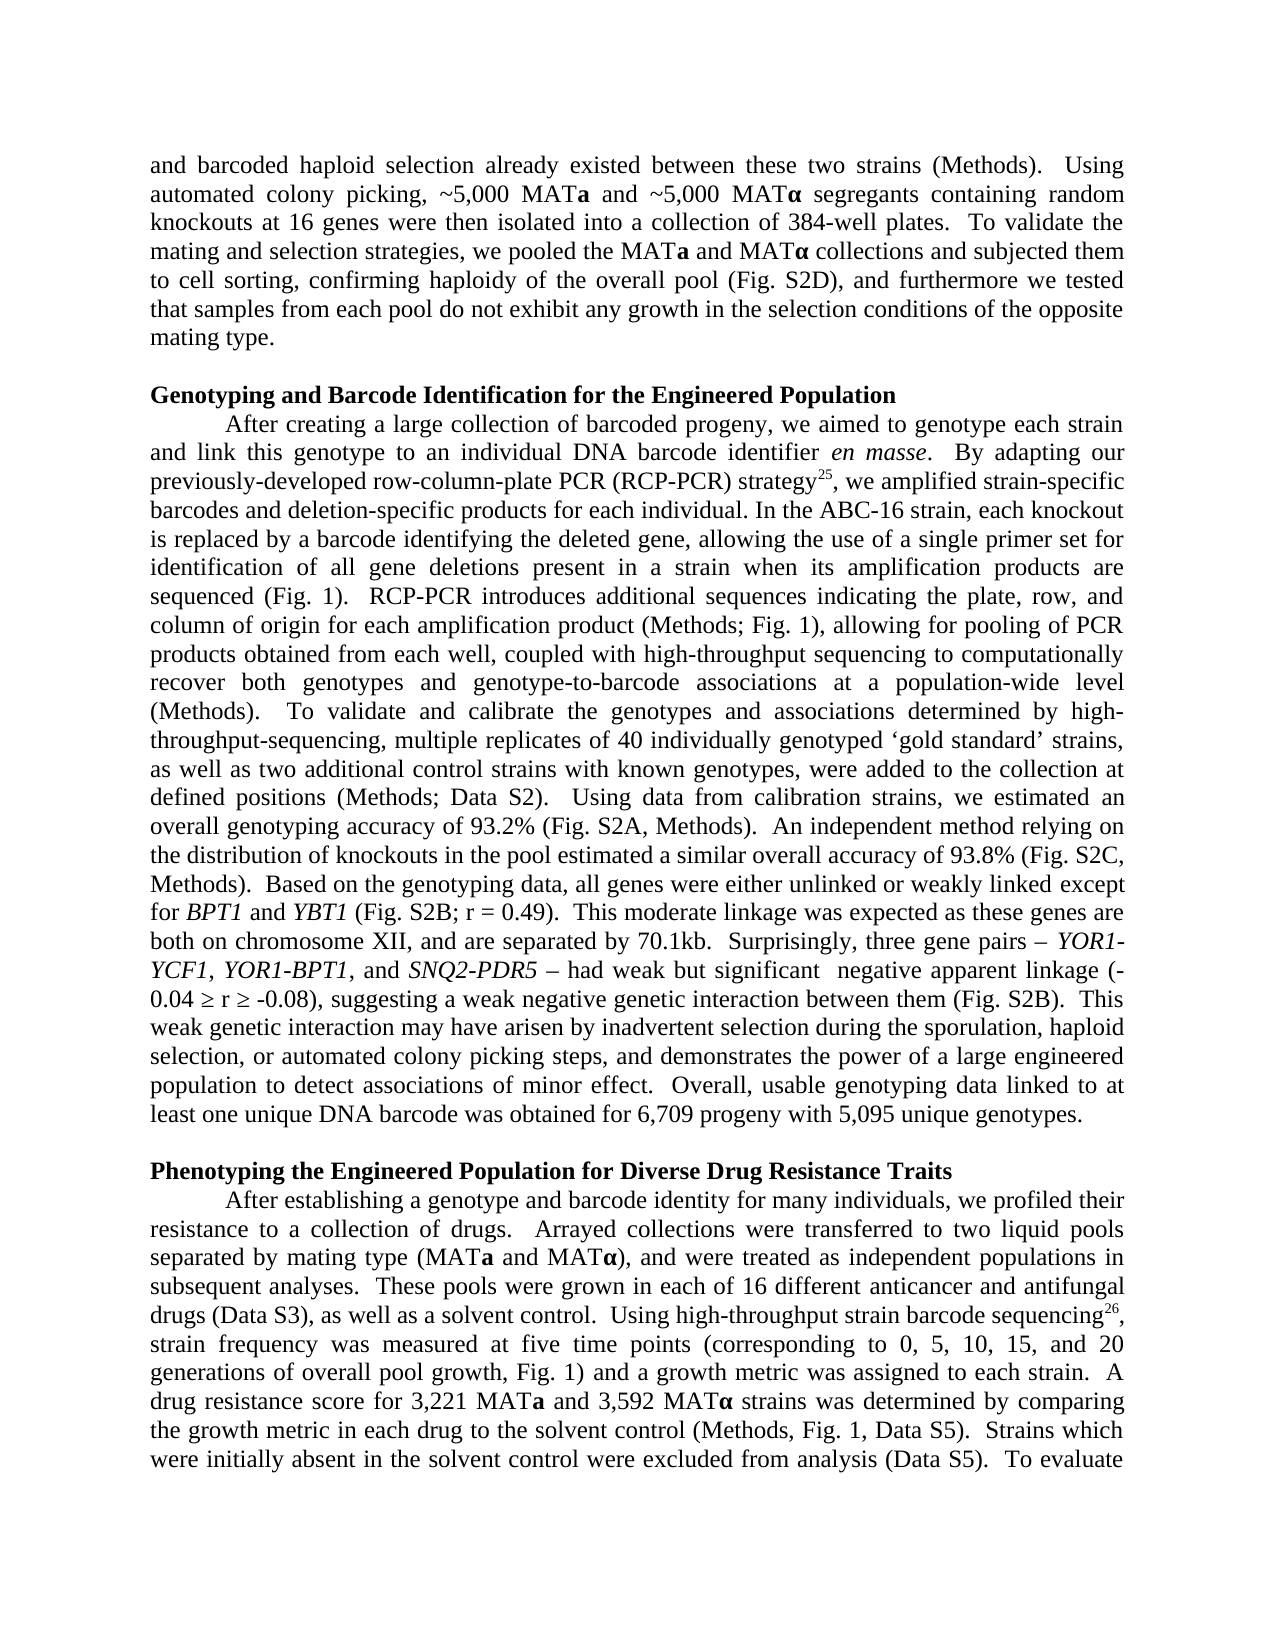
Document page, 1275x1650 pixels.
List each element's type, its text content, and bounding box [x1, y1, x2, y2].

text Genotyping and Barcode Identification for the Engineered Population [150, 380, 1125, 409]
text Phenotyping the Engineered Population for Diverse Drug Resistance Traits [150, 1156, 1125, 1185]
text After creating a large collection of barcoded progeny, we aimed to genotype each strain and link this genotype to an individual DNA barcode identifier en masse. By adapting our previously-developed row-column-plate PCR (RCP-PCR) strategy25, we amplified strain-specific barcodes and deletion-specific products for each individual. In the ABC-16 strain, each knockout is replaced by a barcode identifying the deleted gene, allowing the use of a single primer set for identification of all gene deletions present in a strain when its amplification products are sequenced (Fig. 1). RCP-PCR introduces additional sequences indicating the plate, row, and column of origin for each amplification product (Methods; Fig. 1), allowing for pooling of PCR products obtained from each well, coupled with high-throughput sequencing to computationally recover both genotypes and genotype-to-barcode associations at a population-wide level (Methods). To validate and calibrate the genotypes and associations determined by high-throughput-sequencing, multiple replicates of 40 individually genotyped ‘gold standard’ strains, as well as two additional control strains with known genotypes, were added to the collection at defined positions (Methods; Data S2). Using data from calibration strains, we estimated an overall genotyping accuracy of 93.2% (Fig. S2A, Methods). An independent method relying on the distribution of knockouts in the pool estimated a similar overall accuracy of 93.8% (Fig. S2C, Methods). Based on the genotyping data, all genes were either unlinked or weakly linked except for BPT1 and YBT1 (Fig. S2B; r = 0.49). This moderate linkage was expected as these genes are both on chromosome XII, and are separated by 70.1kb. Surprisingly, three gene pairs – YOR1-YCF1, YOR1-BPT1, and SNQ2-PDR5 – had weak but significant negative apparent linkage (-0.04 ≥ r ≥ -0.08), suggesting a weak negative genetic interaction between them (Fig. S2B). This weak genetic interaction may have arisen by inadvertent selection during the sporulation, haploid selection, or automated colony picking steps, and demonstrates the power of a large engineered population to detect associations of minor effect. Overall, usable genotyping data linked to at least one unique DNA barcode was obtained for 6,709 progeny with 5,095 unique genotypes. [150, 409, 1125, 1127]
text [150, 1185, 1125, 1472]
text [150, 150, 1125, 351]
